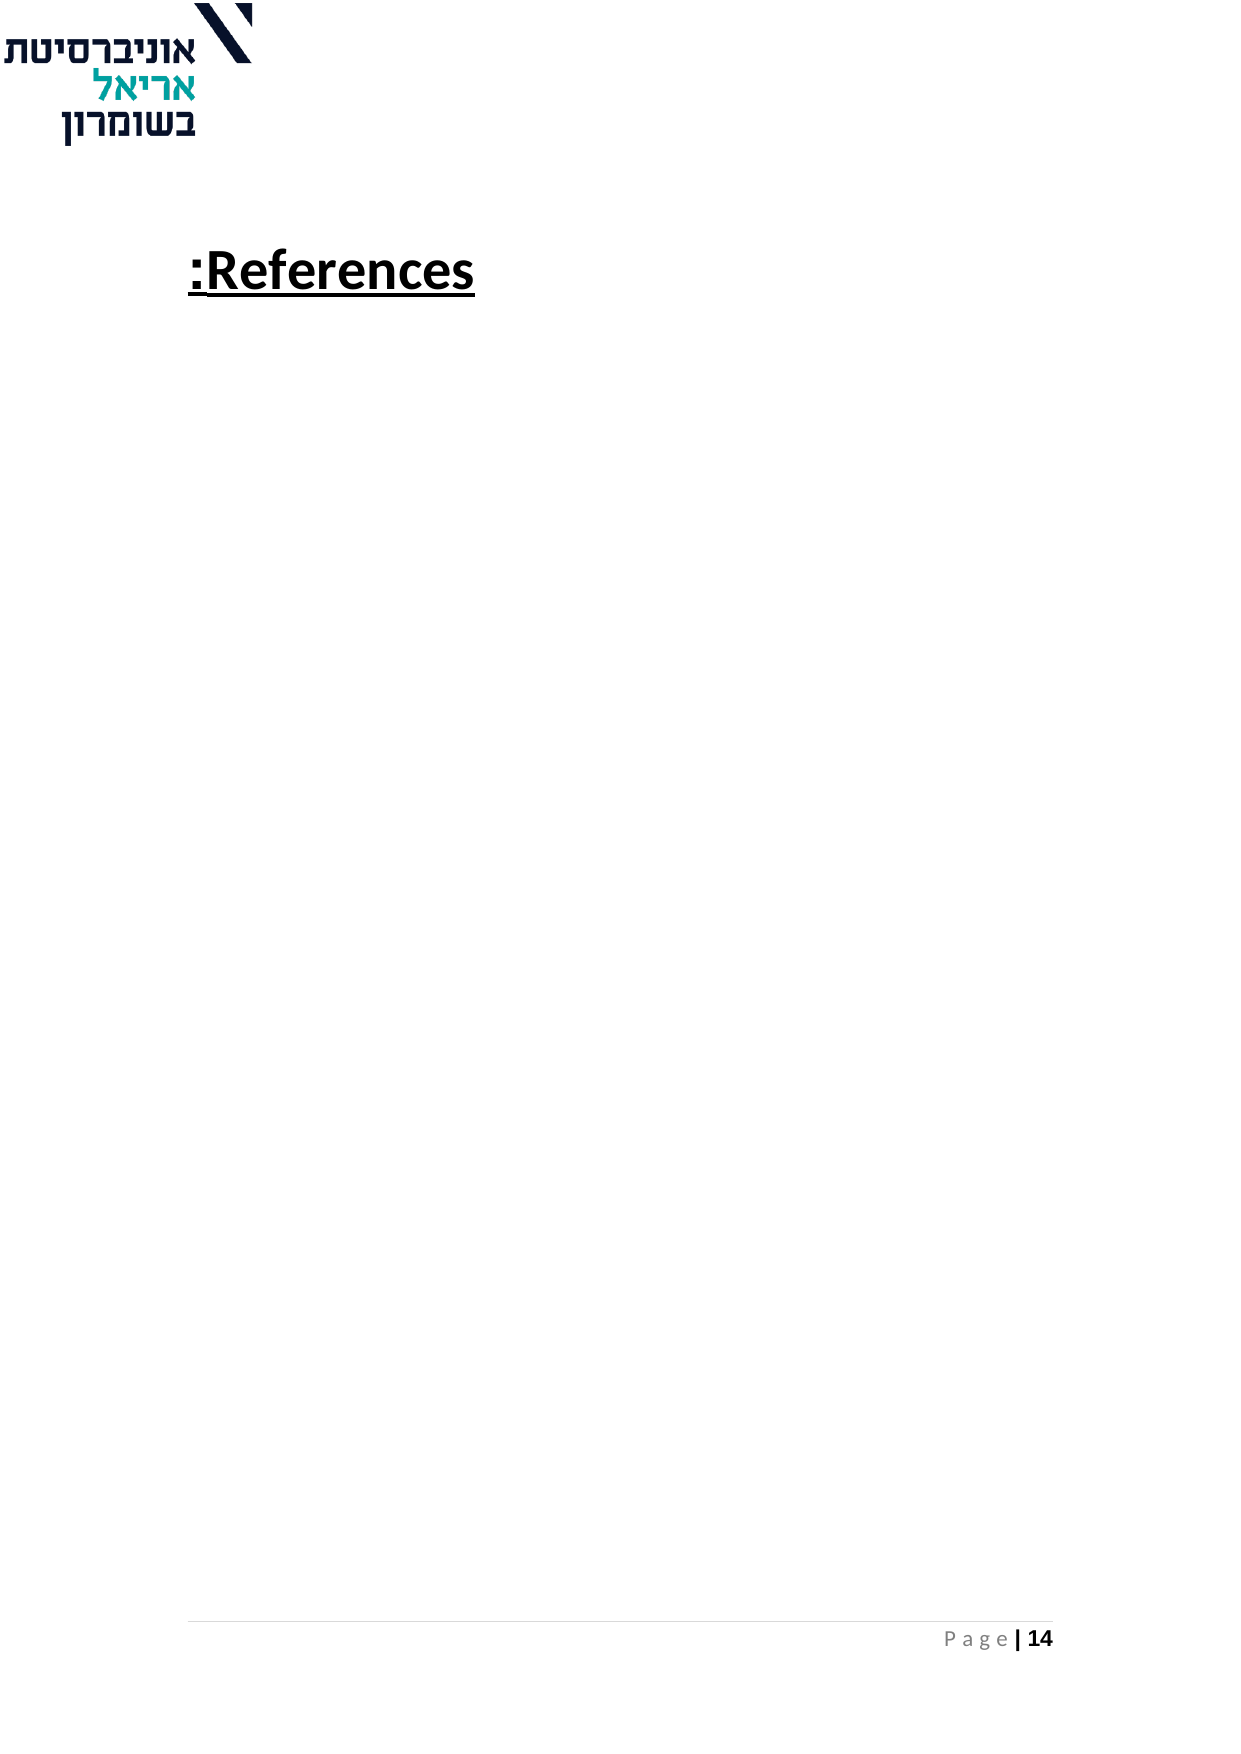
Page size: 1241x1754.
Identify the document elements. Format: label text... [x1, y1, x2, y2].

picture [0, 0, 253, 147]
text References: [187, 232, 1053, 304]
